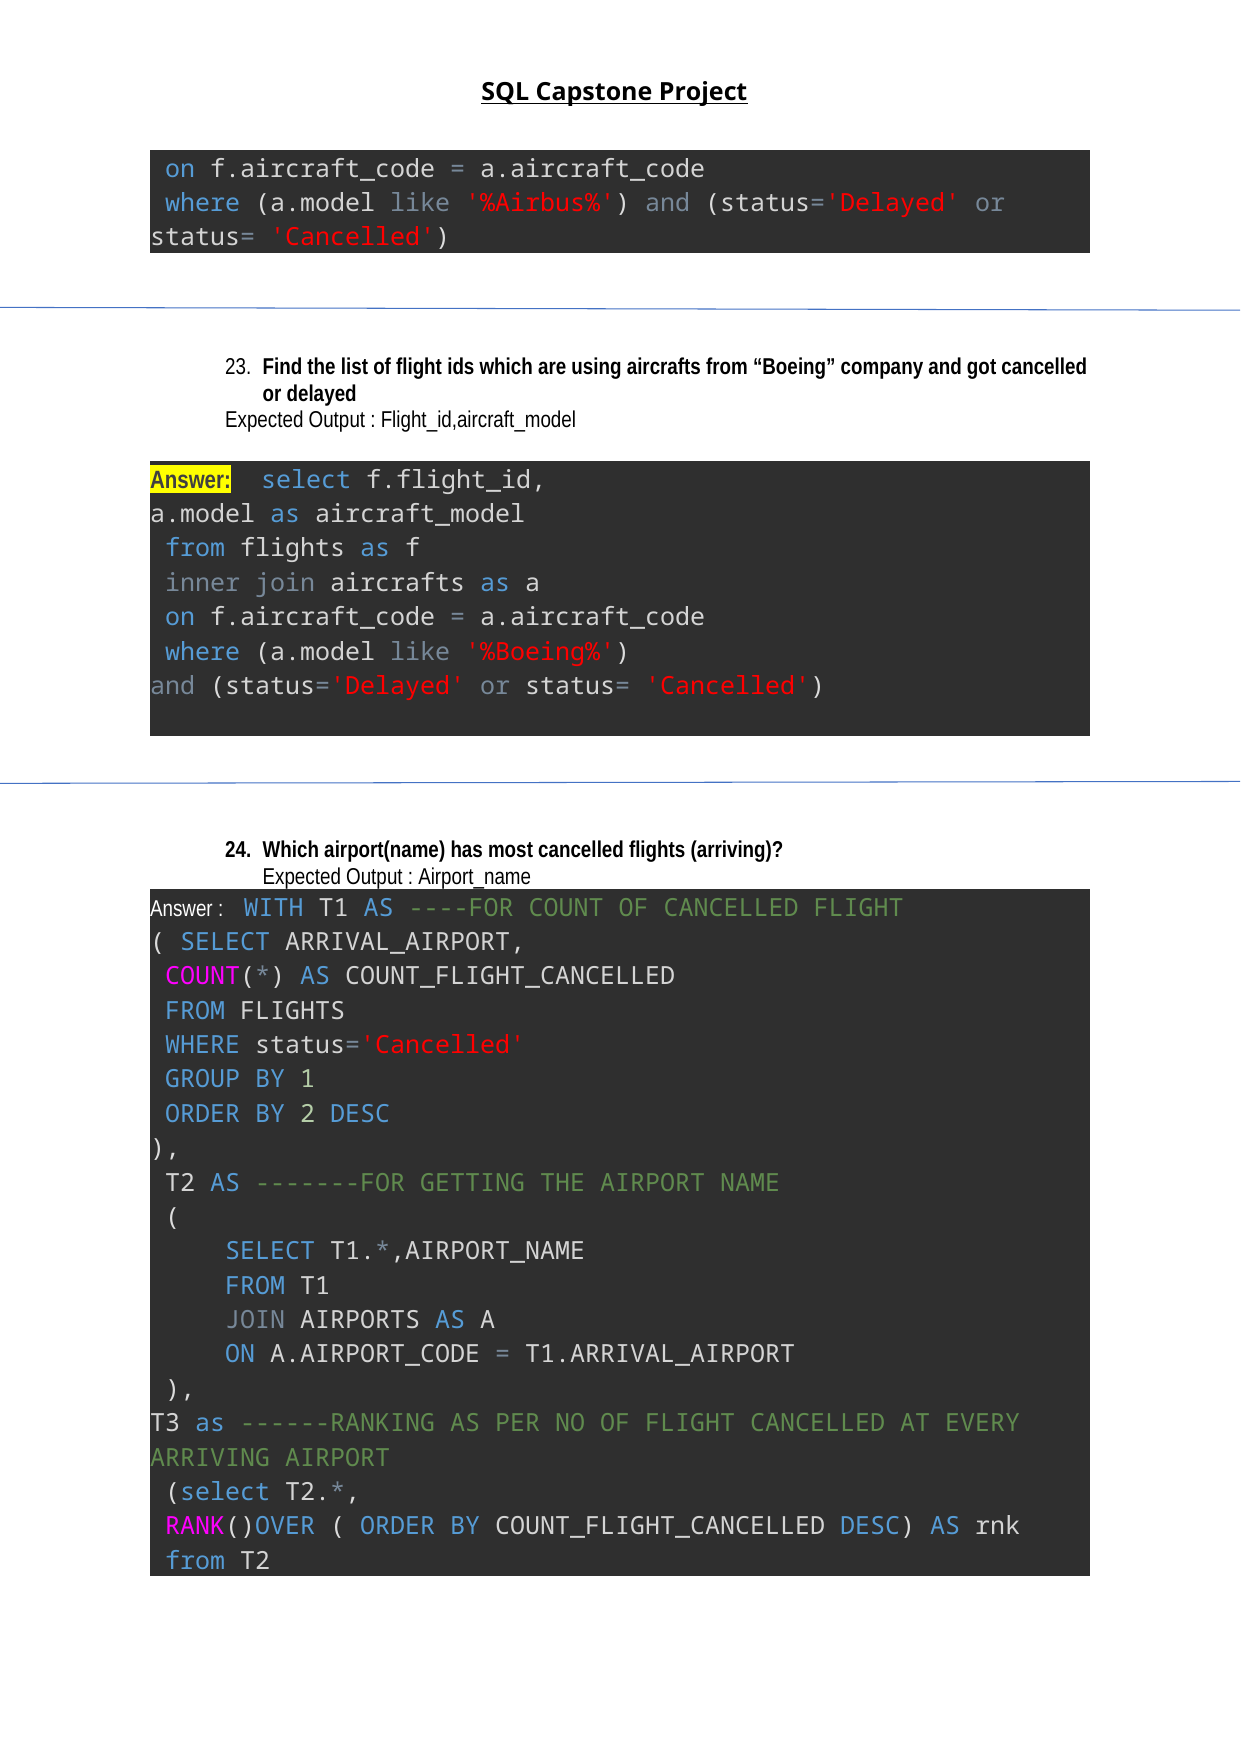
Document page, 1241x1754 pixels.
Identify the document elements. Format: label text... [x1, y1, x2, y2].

text a.model as aircraft_model [150, 495, 1090, 530]
text ), [150, 1129, 1090, 1164]
list Expected Output : Airport_name [262, 863, 1090, 889]
text ( SELECT ARRIVAL_AIRPORT, [150, 923, 1090, 958]
text on f.aircraft_code = a.aircraft_code [150, 598, 1090, 633]
text where (a.model like '%Boeing%') [150, 633, 1090, 667]
text FROM FLIGHTS [150, 992, 1090, 1026]
list Which airport(name) has most cancelled flights (arriving)? [225, 836, 1090, 863]
text T2 AS -------FOR GETTING THE AIRPORT NAME [150, 1164, 1090, 1198]
list Expected Output : Flight_id,aircraft_model [225, 406, 1090, 432]
text ON A.AIRPORT_CODE = T1.ARRIVAL_AIRPORT [150, 1336, 1090, 1370]
text ), [150, 1370, 1090, 1404]
text RANK()OVER ( ORDER BY COUNT_FLIGHT_CANCELLED DESC) AS rnk [150, 1508, 1090, 1542]
text from T2 [150, 1542, 1090, 1576]
text WHERE status='Cancelled' [150, 1026, 1090, 1061]
text ( [150, 1198, 1090, 1233]
text T3 as ------RANKING AS PER NO OF FLIGHT CANCELLED AT EVERY ARRIVING AIRPORT [150, 1404, 1090, 1473]
text SELECT T1.*,AIRPORT_NAME [150, 1233, 1090, 1267]
text and (status='Delayed' or status= 'Cancelled') [150, 667, 1090, 702]
text Answer : WITH T1 AS ----FOR COUNT OF CANCELLED FLIGHT [150, 889, 1090, 923]
text inner join aircrafts as a [150, 564, 1090, 598]
list Find the list of flight ids which are using aircrafts from “Boeing” company and got cancelled or delayed [225, 353, 1090, 406]
text ORDER BY 2 DESC [150, 1095, 1090, 1129]
text where (a.model like '%Airbus%') and (status='Delayed' or status= 'Cancelled') [150, 184, 1090, 253]
text COUNT(*) AS COUNT_FLIGHT_CANCELLED [150, 958, 1090, 992]
text GROUP BY 1 [150, 1061, 1090, 1095]
text FROM T1 [150, 1267, 1090, 1301]
text from flights as f [150, 530, 1090, 564]
text (select T2.*, [150, 1473, 1090, 1508]
text Answer: select f.flight_id, [150, 461, 1090, 495]
text on f.aircraft_code = a.aircraft_code [150, 150, 1090, 184]
text JOIN AIRPORTS AS A [150, 1301, 1090, 1336]
